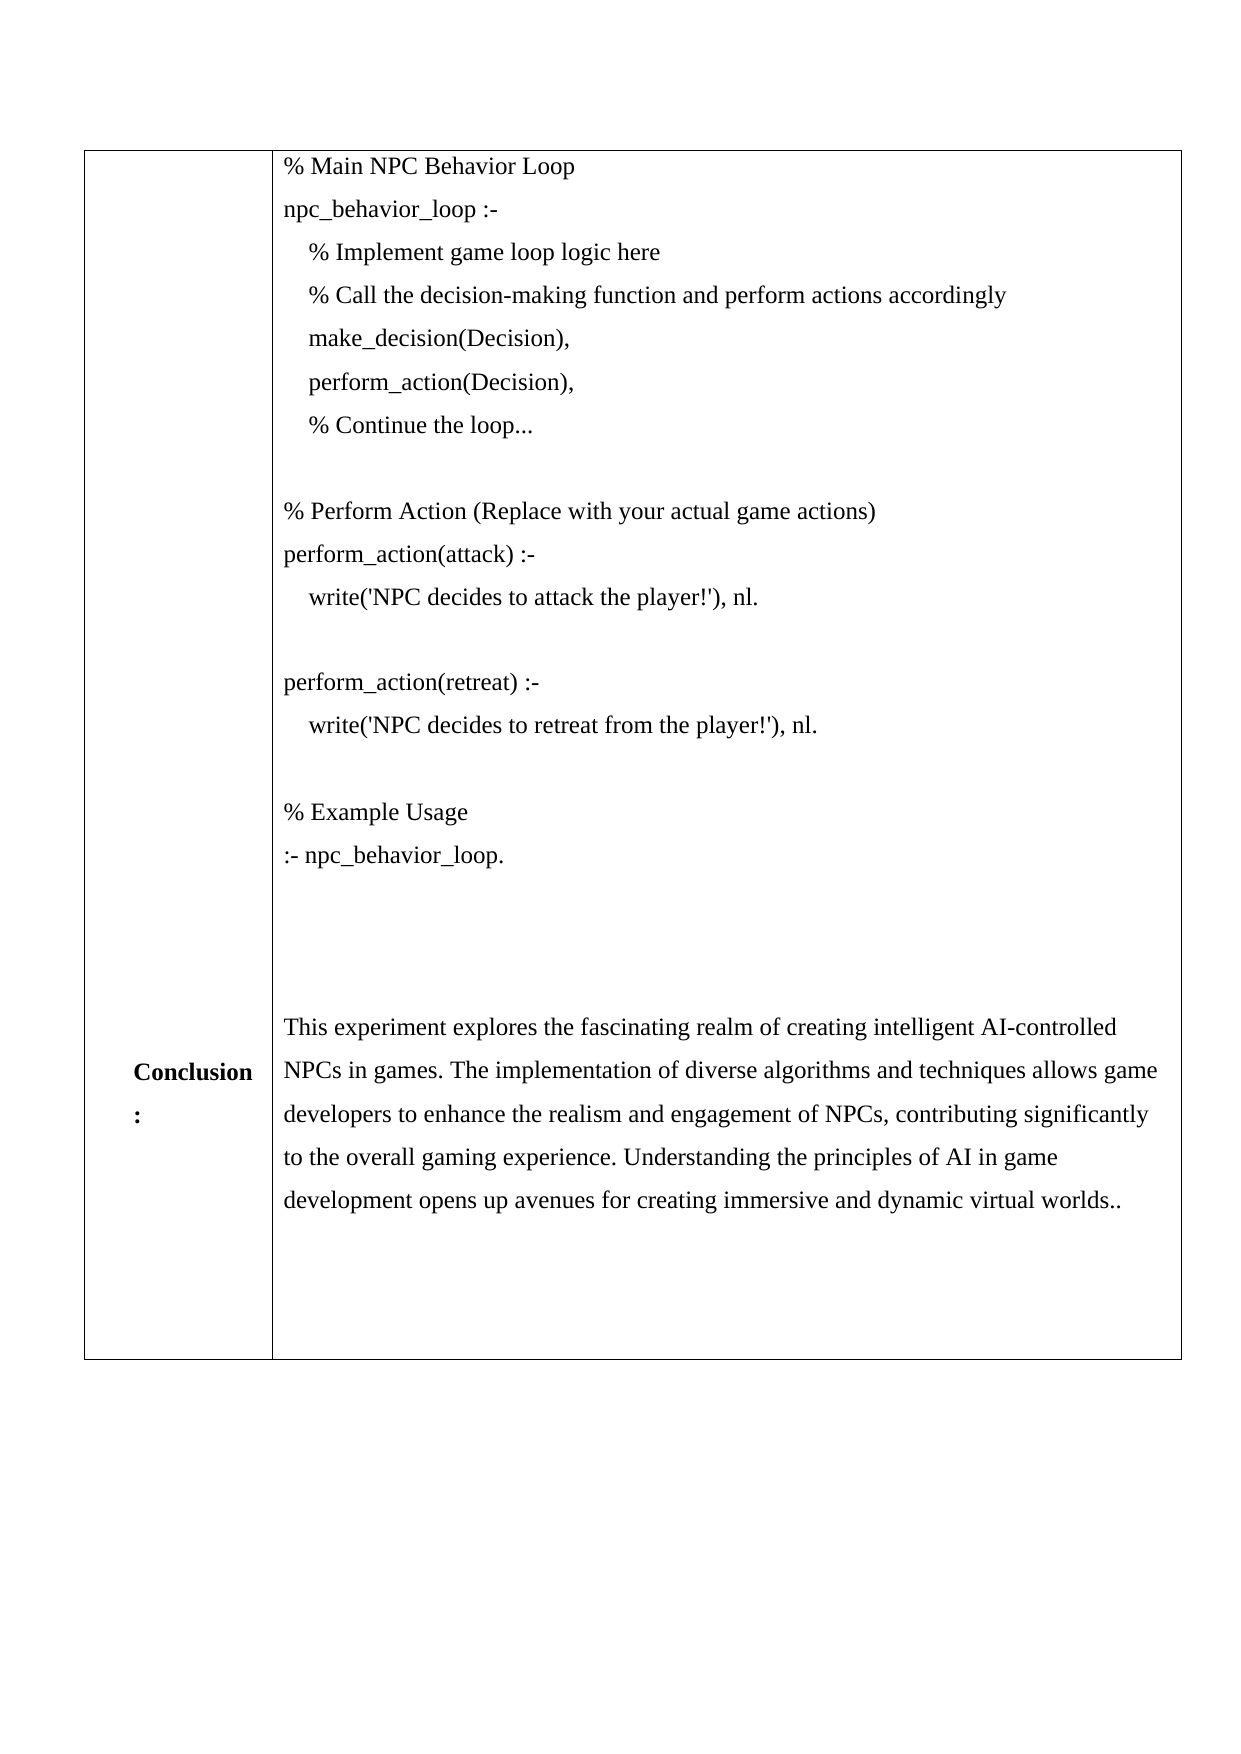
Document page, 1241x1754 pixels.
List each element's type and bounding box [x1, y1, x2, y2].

table_cell [85, 151, 272, 1358]
table_cell [273, 151, 1181, 1358]
